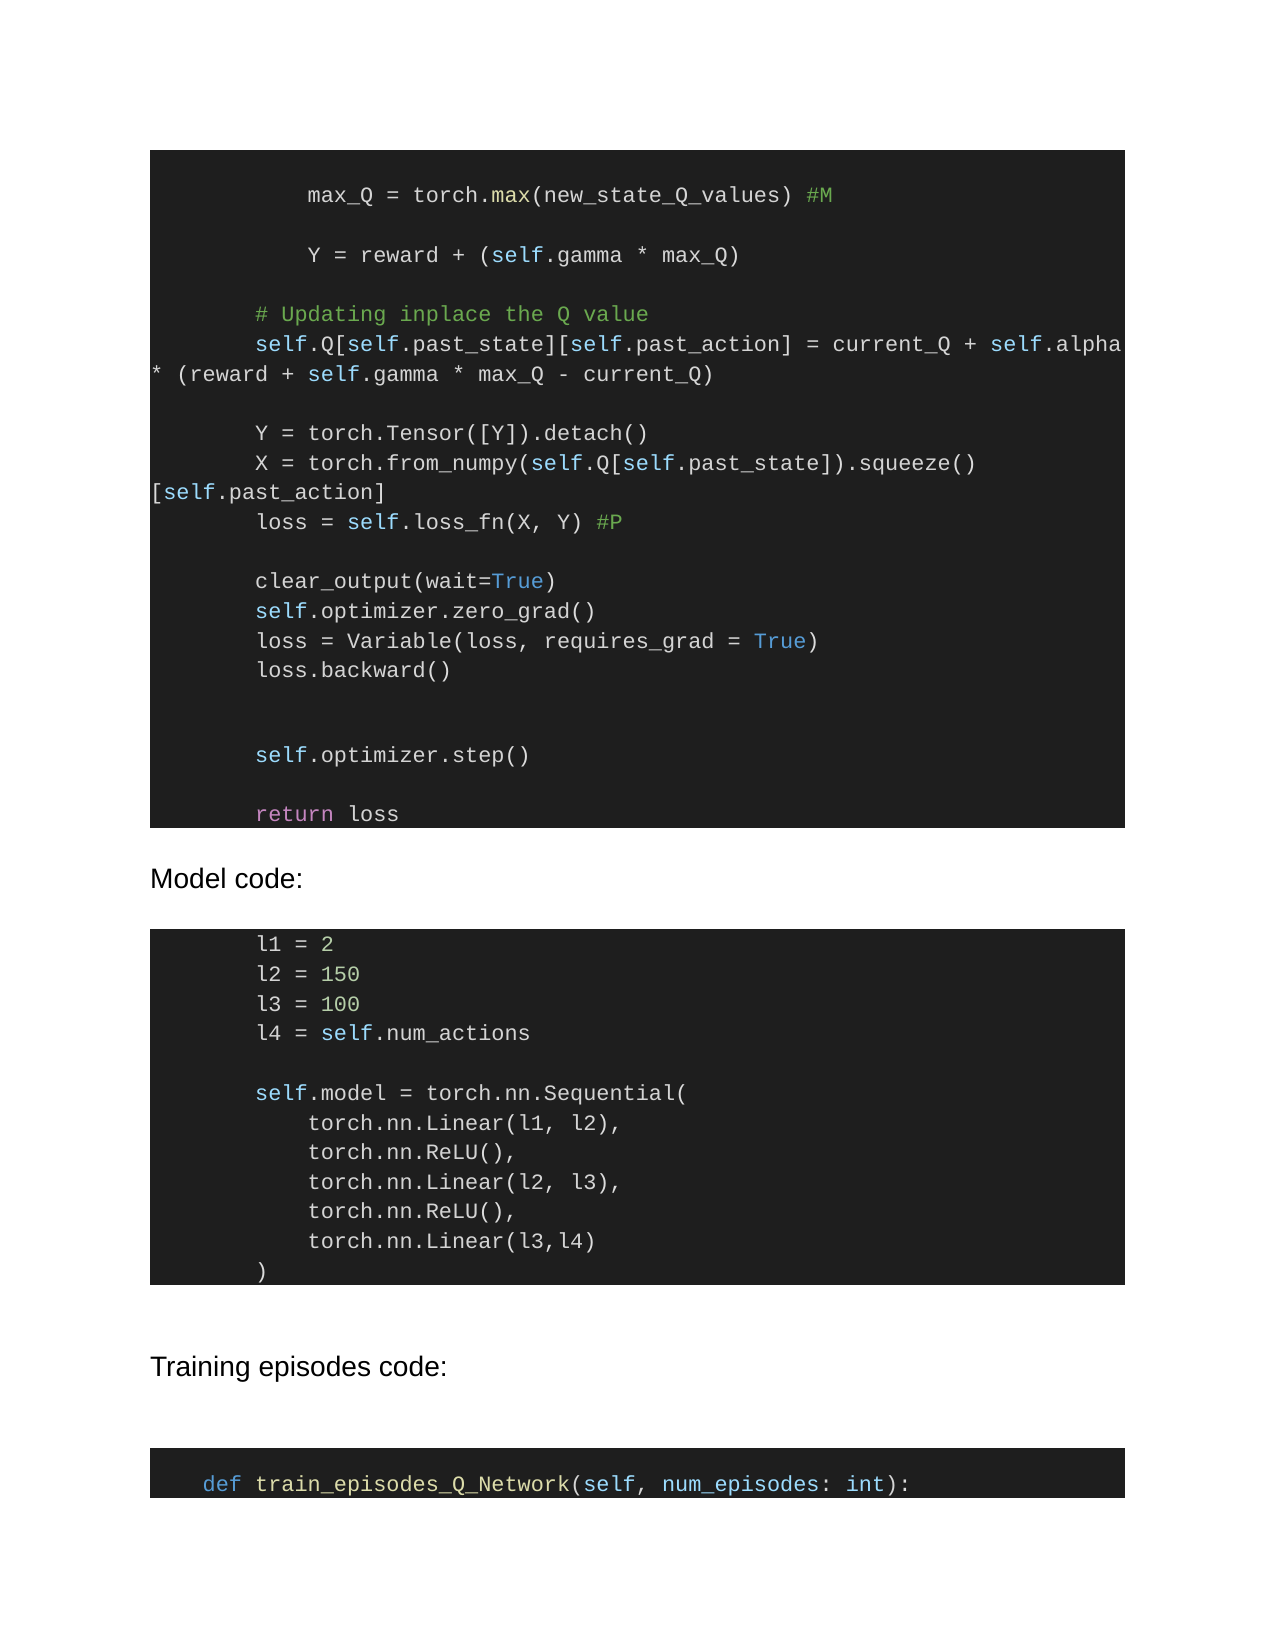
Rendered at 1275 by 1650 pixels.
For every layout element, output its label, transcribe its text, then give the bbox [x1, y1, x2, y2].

text max_Q = torch.max(new_state_Q_values) #M [150, 180, 1125, 209]
text torch.nn.ReLU(), [150, 1136, 1125, 1166]
text l3 = 100 [150, 988, 1125, 1018]
text l1 = 2 [150, 929, 1125, 958]
text torch.nn.Linear(l1, l2), [150, 1107, 1125, 1136]
text loss = Variable(loss, requires_grad = True) [150, 625, 1125, 655]
text loss.backward() [150, 655, 1125, 684]
text torch.nn.ReLU(), [150, 1196, 1125, 1226]
text Y = reward + (self.gamma * max_Q) [150, 239, 1125, 269]
text # Updating inplace the Q value [150, 298, 1125, 328]
text self.optimizer.step() [150, 739, 1125, 769]
text l4 = self.num_actions [150, 1018, 1125, 1047]
text Model code: [150, 828, 1125, 929]
text return loss [150, 798, 1125, 828]
text ) [150, 1255, 1125, 1285]
text Y = torch.Tensor([Y]).detach() [150, 417, 1125, 447]
text torch.nn.Linear(l3,l4) [150, 1226, 1125, 1255]
text l2 = 150 [150, 958, 1125, 988]
text loss = self.loss_fn(X, Y) #P [150, 506, 1125, 536]
text X = torch.from_numpy(self.Q[self.past_state]).squeeze()[self.past_action] [150, 447, 1125, 506]
text Training episodes code: [150, 1350, 1125, 1416]
text self.Q[self.past_state][self.past_action] = current_Q + self.alpha * (reward + self.gamma * max_Q - current_Q) [150, 328, 1125, 387]
text def train_episodes_Q_Network(self, num_episodes: int): [150, 1448, 1125, 1498]
text self.model = torch.nn.Sequential( [150, 1077, 1125, 1107]
text torch.nn.Linear(l2, l3), [150, 1166, 1125, 1196]
text self.optimizer.zero_grad() [150, 595, 1125, 625]
text clear_output(wait=True) [150, 566, 1125, 595]
